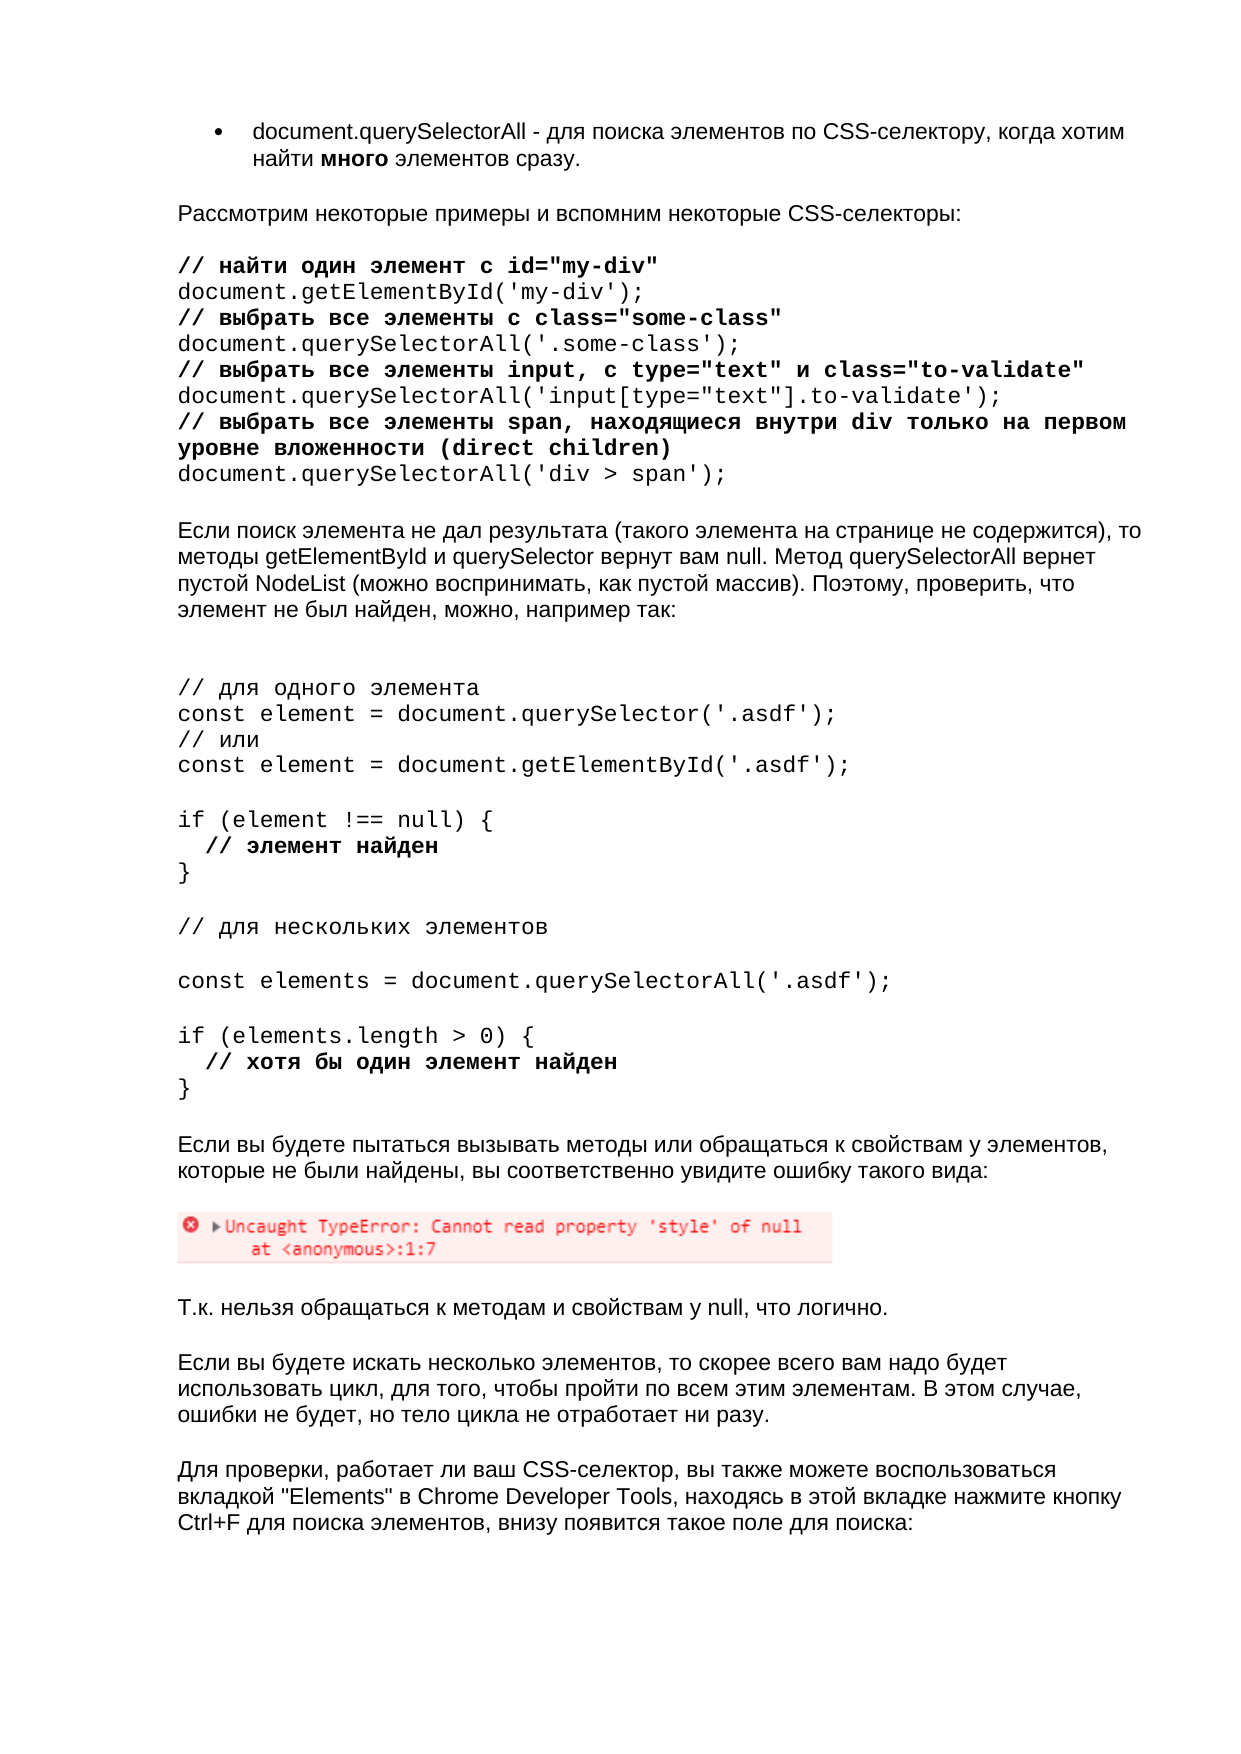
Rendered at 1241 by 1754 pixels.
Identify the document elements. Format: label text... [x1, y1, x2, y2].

text // выбрать все элементы span, находящиеся внутри div только на первом уровне вложенности (direct children) [177, 410, 1152, 462]
text if (elements.length > 0) { [177, 1024, 1152, 1050]
text // найти один элемент с id="my-div" [177, 255, 1152, 281]
text document.querySelectorAll('.some-class'); [177, 332, 1152, 358]
text Если поиск элемента не дал результата (такого элемента на странице не содержится), то методы getElementById и querySelector вернут вам null. Метод querySelectorAll вернет пустой NodeList (можно воспринимать, как пустой массив). Поэтому, проверить, что элемент не был найден, можно, например так: [177, 517, 1152, 622]
text const element = document.getElementById('.asdf'); [177, 754, 1152, 780]
text // или [177, 728, 1152, 754]
text Для проверки, работает ли ваш CSS-селектор, вы также можете воспользоваться вкладкой "Elements" в Chrome Developer Tools, находясь в этой вкладке нажмите кнопку Ctrl+F для поиска элементов, внизу появится такое поле для поиска: [177, 1456, 1152, 1535]
text // выбрать все элементы с class="some-class" [177, 307, 1152, 332]
text document.querySelectorAll('div > span'); [177, 462, 1152, 488]
text // хотя бы один элемент найден [177, 1050, 1152, 1076]
text Т.к. нельзя обращаться к методам и свойствам у null, что логично. [177, 1293, 1152, 1320]
text Рассмотрим некоторые примеры и вспомним некоторые CSS-селекторы: [177, 199, 1152, 226]
text const elements = document.querySelectorAll('.asdf'); [177, 970, 1152, 996]
list document.querySelectorAll - для поиска элементов по CSS-селектору, когда хотим найти много элементов сразу. [215, 118, 1152, 171]
text document.querySelectorAll('input[type="text"].to-validate'); [177, 384, 1152, 410]
text // элемент найден [177, 834, 1152, 860]
text // выбрать все элементы input, с type="text" и class="to-validate" [177, 358, 1152, 384]
text } [177, 860, 1152, 886]
text const element = document.querySelector('.asdf'); [177, 702, 1152, 728]
text // для одного элемента [177, 676, 1152, 702]
text Если вы будете искать несколько элементов, то скорее всего вам надо будет использовать цикл, для того, чтобы пройти по всем этим элементам. В этом случае, ошибки не будет, но тело цикла не отработает ни разу. [177, 1348, 1152, 1428]
text Если вы будете пытаться вызывать методы или обращаться к свойствам у элементов, которые не были найдены, вы соответственно увидите ошибку такого вида: [177, 1131, 1152, 1184]
picture [177, 1212, 833, 1265]
text } [177, 1076, 1152, 1102]
text if (element !== null) { [177, 808, 1152, 834]
text // для нескольких элементов [177, 915, 1152, 941]
text document.getElementById('my-div'); [177, 281, 1152, 307]
